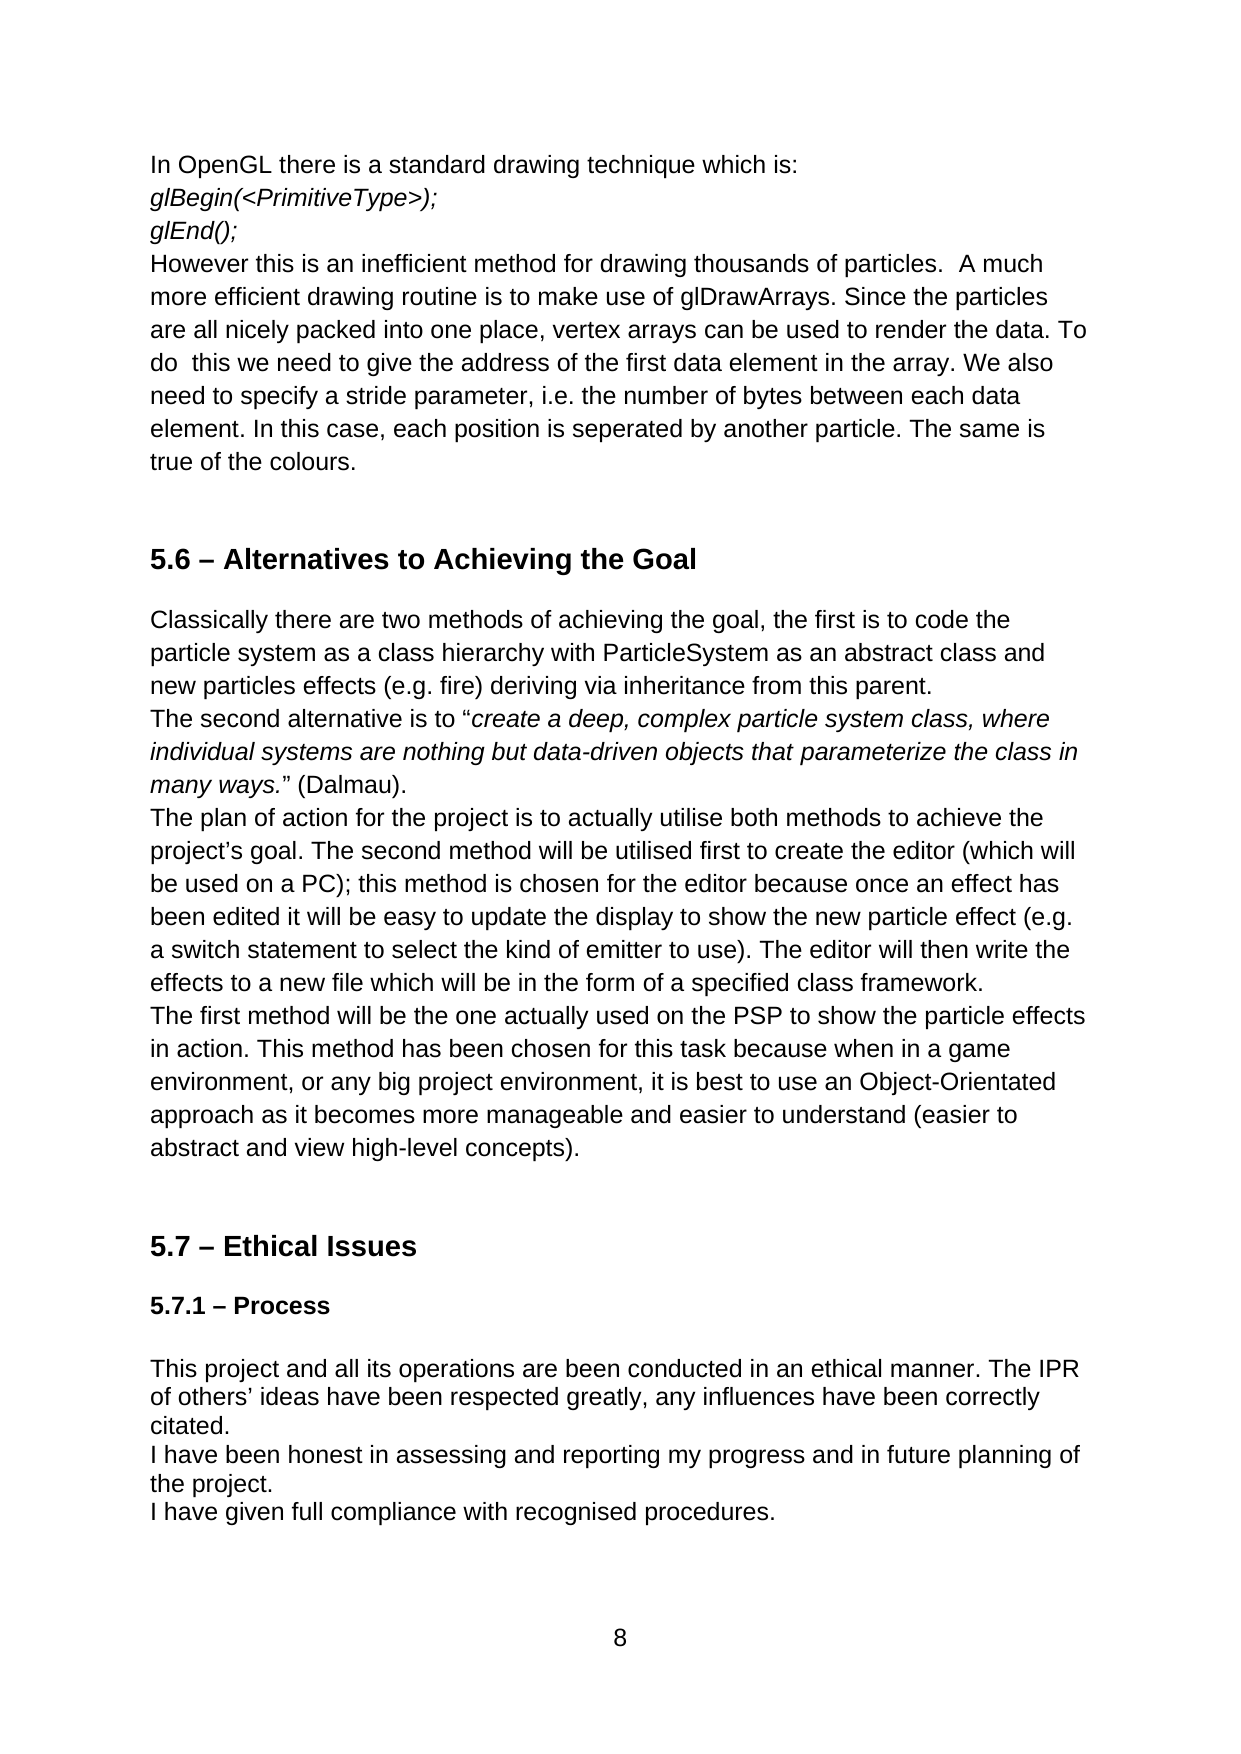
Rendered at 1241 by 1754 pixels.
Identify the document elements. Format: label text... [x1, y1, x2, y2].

subtitle 5.6 – Alternatives to Achieving the Goal [150, 542, 1090, 576]
subtitle This project and all its operations are been conducted in an ethical manner. The IPR of others’ ideas have been respected greatly, any influences have been correctly citated. I have been honest in assessing and reporting my progress and in future planning of the project. I have given full compliance with recognised procedures. [150, 1353, 1090, 1559]
text Classically there are two methods of achieving the goal, the first is to code the particle system as a class hierarchy with ParticleSystem as an abstract class and new particles effects (e.g. fire) deriving via inheritance from this parent. The second alternative is to “create a deep, complex particle system class, where individual systems are nothing but data-driven objects that parameterize the class in many ways.” (Dalmau). The plan of action for the project is to actually utilise both methods to achieve the project’s goal. The second method will be utilised first to create the editor (which will be used on a PC); this method is chosen for the editor because once an effect has been edited it will be easy to update the display to show the new particle effect (e.g. a switch statement to select the kind of emitter to use). The editor will then write the effects to a new file which will be in the form of a specified class framework. The first method will be the one actually used on the PSP to show the particle effects in action. This method has been chosen for this task because when in a game environment, or any big project environment, it is best to use an Object-Orientated approach as it becomes more manageable and easier to understand (easier to abstract and view high-level concepts). [150, 605, 1090, 1195]
text In OpenGL there is a standard drawing technique which is: glBegin(<PrimitiveType>); glEnd(); However this is an inefficient method for drawing thousands of particles. A much more efficient drawing routine is to make use of glDrawArrays. Since the particles are all nicely packed into one place, vertex arrays can be used to render the data. To do this we need to give the address of the first data element in the array. We also need to specify a stride parameter, i.e. the number of bytes between each data element. In this case, each position is seperated by another particle. The same is true of the colours. [150, 150, 1090, 509]
subtitle 5.7 – Ethical Issues [150, 1229, 1090, 1262]
subtitle 5.7.1 – Process [150, 1291, 1090, 1320]
